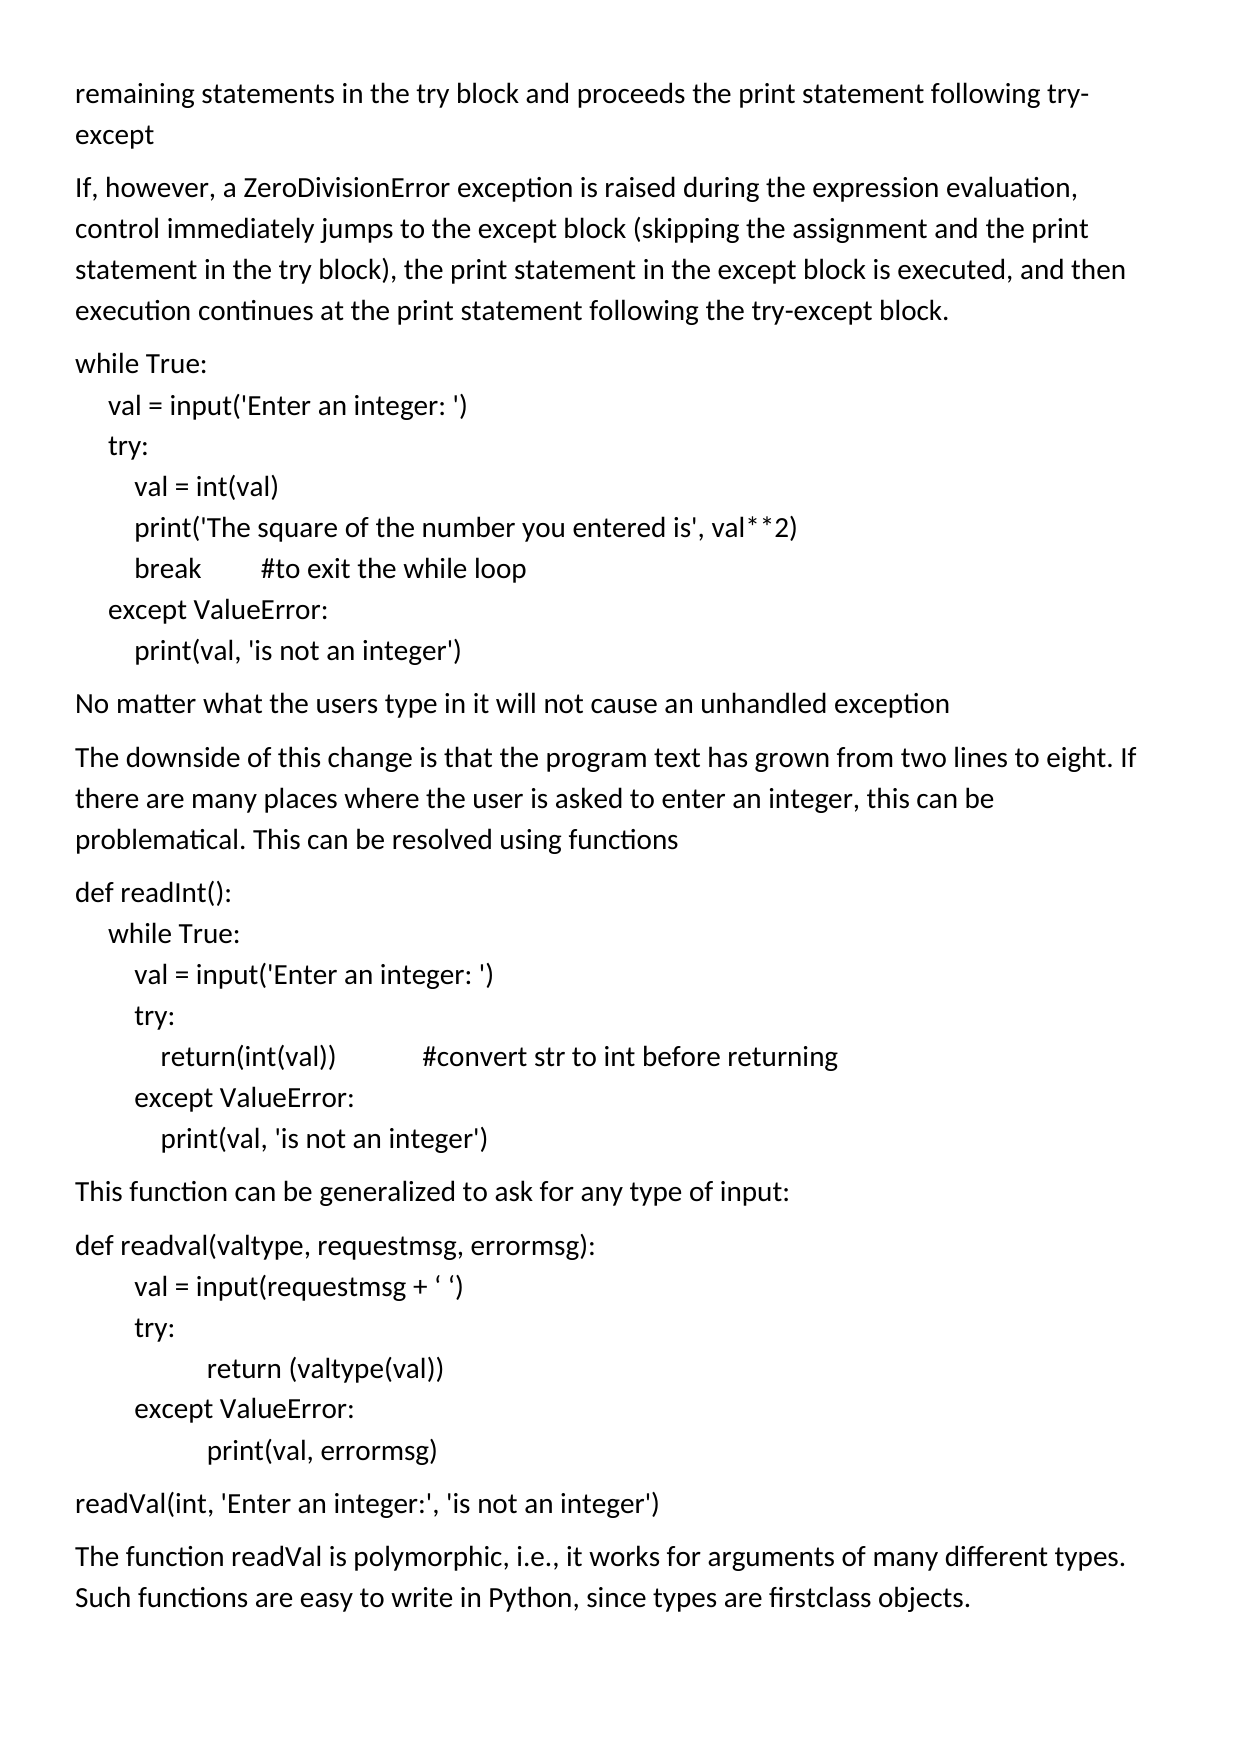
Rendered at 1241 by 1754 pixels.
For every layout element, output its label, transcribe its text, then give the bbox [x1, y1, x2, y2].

text except ValueError: [75, 1391, 1165, 1426]
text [75, 75, 1165, 152]
text print(val, 'is not an integer') [75, 1120, 1165, 1156]
text while True: [75, 915, 1165, 951]
text while True: [75, 346, 1165, 381]
text No matter what the users type in it will not cause an unhandled exception [75, 686, 1165, 721]
text print(val, errormsg) [75, 1432, 1165, 1467]
text try: [75, 427, 1165, 463]
text val = input('Enter an integer: ') [75, 956, 1165, 992]
text This function can be generalized to ask for any type of input: [75, 1173, 1165, 1209]
text Such functions are easy to write in Python, since types are firstclass objects. [75, 1579, 1165, 1615]
text val = int(val) [75, 468, 1165, 504]
text print(val, 'is not an integer') [75, 632, 1165, 668]
text If, however, a ZeroDivisionError exception is raised during the expression evaluation, control immediately jumps to the except block (skipping the assignment and the print statement in the try block), the print statement in the except block is executed, and then execution continues at the print statement following the try-except block. [75, 169, 1165, 328]
text try: [75, 1309, 1165, 1344]
text val = input('Enter an integer: ') [75, 387, 1165, 422]
text except ValueError: [75, 591, 1165, 627]
text readVal(int, 'Enter an integer:', 'is not an integer') [75, 1485, 1165, 1521]
text The function readVal is polymorphic, i.e., it works for arguments of many different types. [75, 1538, 1165, 1574]
text def readInt(): [75, 874, 1165, 910]
text return (valtype(val)) [75, 1350, 1165, 1385]
text return(int(val)) #convert str to int before returning [75, 1038, 1165, 1074]
text The downside of this change is that the program text has grown from two lines to eight. If there are many places where the user is asked to enter an integer, this can be problematical. This can be resolved using functions [75, 739, 1165, 857]
text val = input(requestmsg + ‘ ‘) [75, 1268, 1165, 1303]
text break #to exit the while loop [75, 550, 1165, 586]
text try: [75, 997, 1165, 1033]
text except ValueError: [75, 1079, 1165, 1115]
text def readval(valtype, requestmsg, errormsg): [75, 1227, 1165, 1262]
text print('The square of the number you entered is', val**2) [75, 509, 1165, 545]
